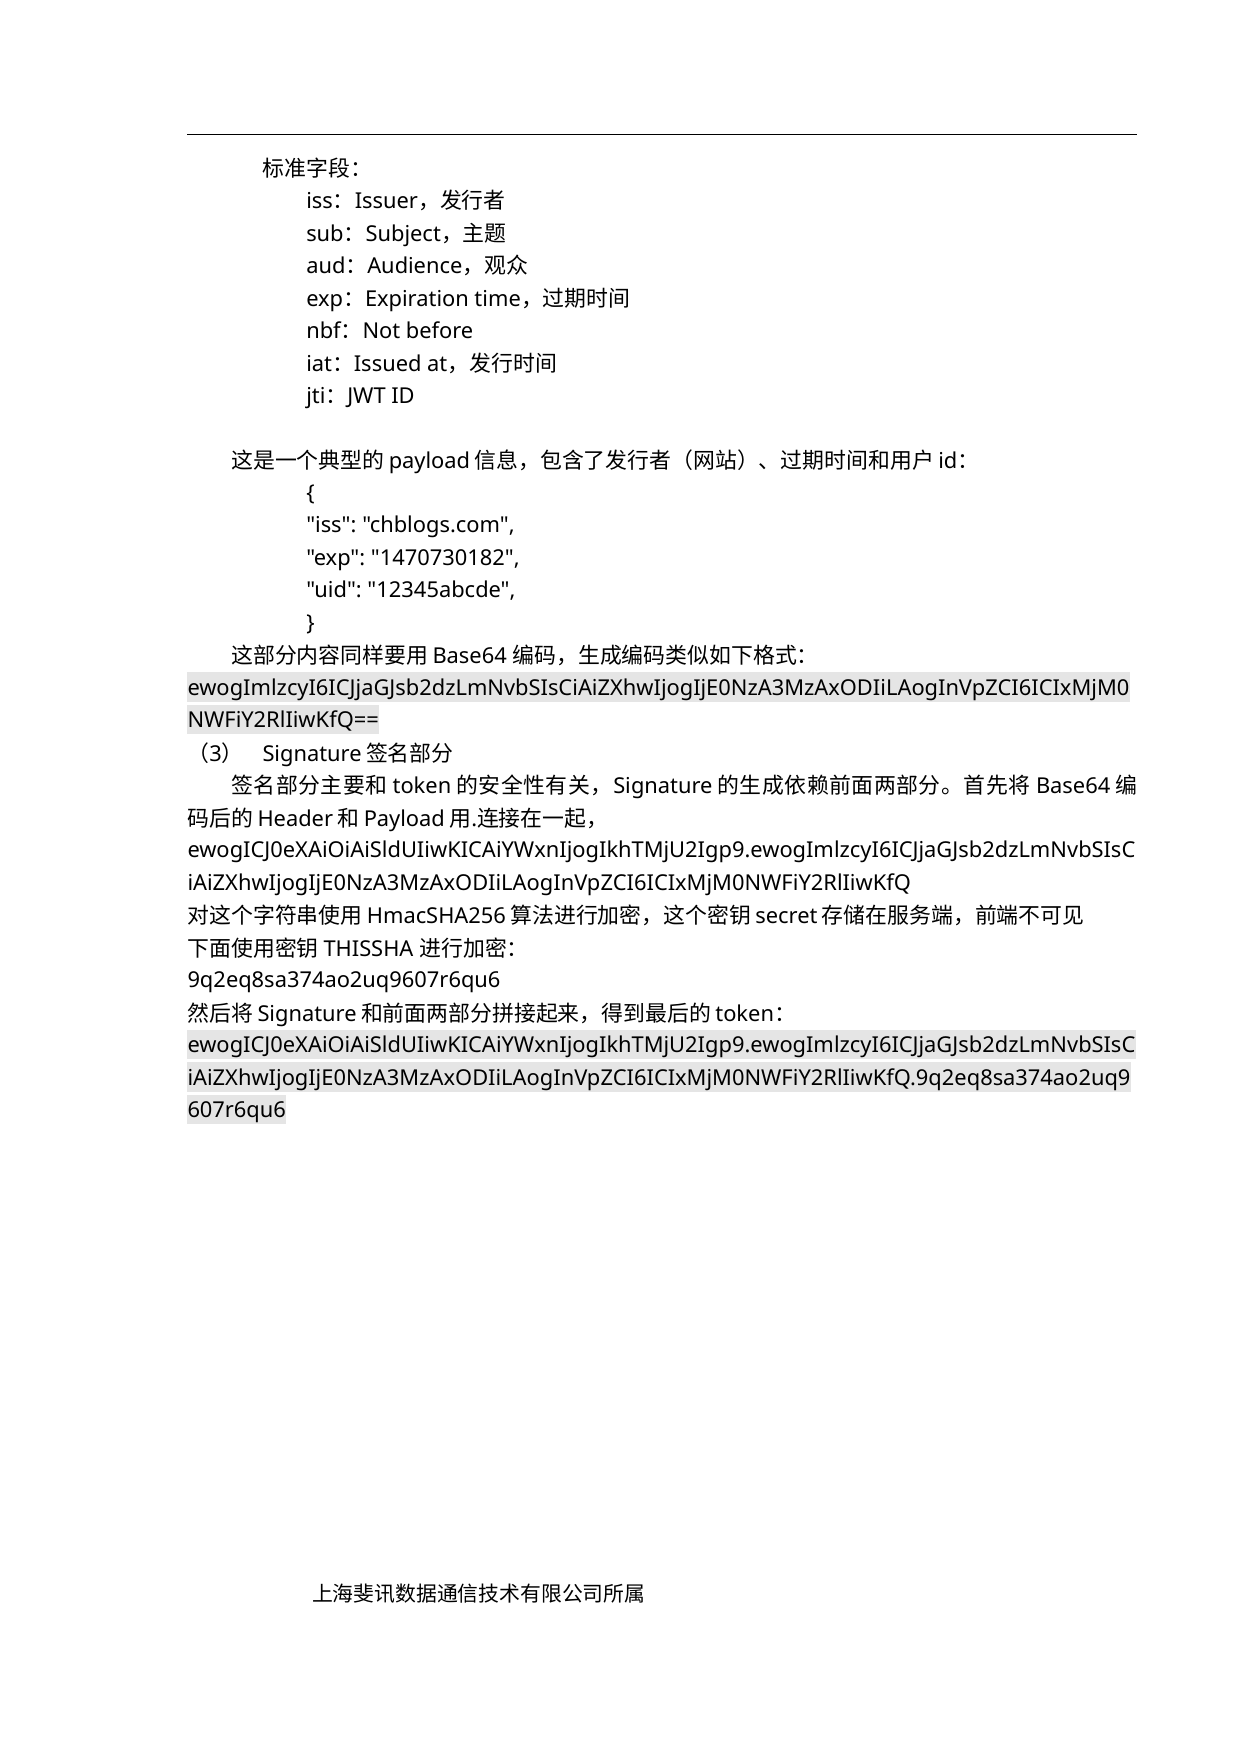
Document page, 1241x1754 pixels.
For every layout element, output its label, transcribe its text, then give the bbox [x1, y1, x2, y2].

list "iss": "chblogs.com", [262, 508, 1137, 541]
text ewogImlzcyI6ICJjaGJsb2dzLmNvbSIsCiAiZXhwIjogIjE0NzA3MzAxODIiLAogInVpZCI6ICIxMjM0NWFiY2RlIiwKfQ== [187, 671, 1137, 736]
list sub：Subject，主题 [262, 216, 1137, 248]
text 9q2eq8sa374ao2uq9607r6qu6 [187, 963, 1137, 996]
list Signature签名部分 [187, 736, 1137, 768]
list iss：Issuer，发行者 [262, 183, 1137, 216]
list { [262, 476, 1137, 508]
list aud：Audience，观众 [262, 248, 1137, 281]
text ewogICJ0eXAiOiAiSldUIiwKICAiYWxnIjogIkhTMjU2Igp9.ewogImlzcyI6ICJjaGJsb2dzLmNvbSIsCiAiZXhwIjogIjE0NzA3MzAxODIiLAogInVpZCI6ICIxMjM0NWFiY2RlIiwKfQ.9q2eq8sa374ao2uq9607r6qu6 [187, 1028, 1137, 1126]
list "uid": "12345abcde", [262, 573, 1137, 606]
list jti：JWT ID [262, 378, 1137, 411]
text 下面使用密钥 THISSHA 进行加密： [187, 931, 1137, 963]
text 标准字段： [218, 151, 1137, 183]
text 这是一个典型的payload信息，包含了发行者（网站）、过期时间和用户id： [187, 443, 1137, 476]
list iat：Issued at，发行时间 [262, 346, 1137, 378]
text 这部分内容同样要用Base64 编码，生成编码类似如下格式： [187, 638, 1137, 671]
list nbf：Not before [262, 313, 1137, 346]
list exp：Expiration time，过期时间 [262, 281, 1137, 313]
list } [262, 606, 1137, 638]
text 然后将Signature和前面两部分拼接起来，得到最后的token： [187, 996, 1137, 1028]
text 对这个字符串使用HmacSHA256算法进行加密，这个密钥secret存储在服务端，前端不可见 [187, 898, 1137, 931]
list "exp": "1470730182", [262, 541, 1137, 573]
text ewogICJ0eXAiOiAiSldUIiwKICAiYWxnIjogIkhTMjU2Igp9.ewogImlzcyI6ICJjaGJsb2dzLmNvbSIsCiAiZXhwIjogIjE0NzA3MzAxODIiLAogInVpZCI6ICIxMjM0NWFiY2RlIiwKfQ [187, 833, 1137, 898]
text 签名部分主要和token的安全性有关，Signature的生成依赖前面两部分。首先将Base64编码后的Header和Payload用.连接在一起， [187, 768, 1137, 833]
